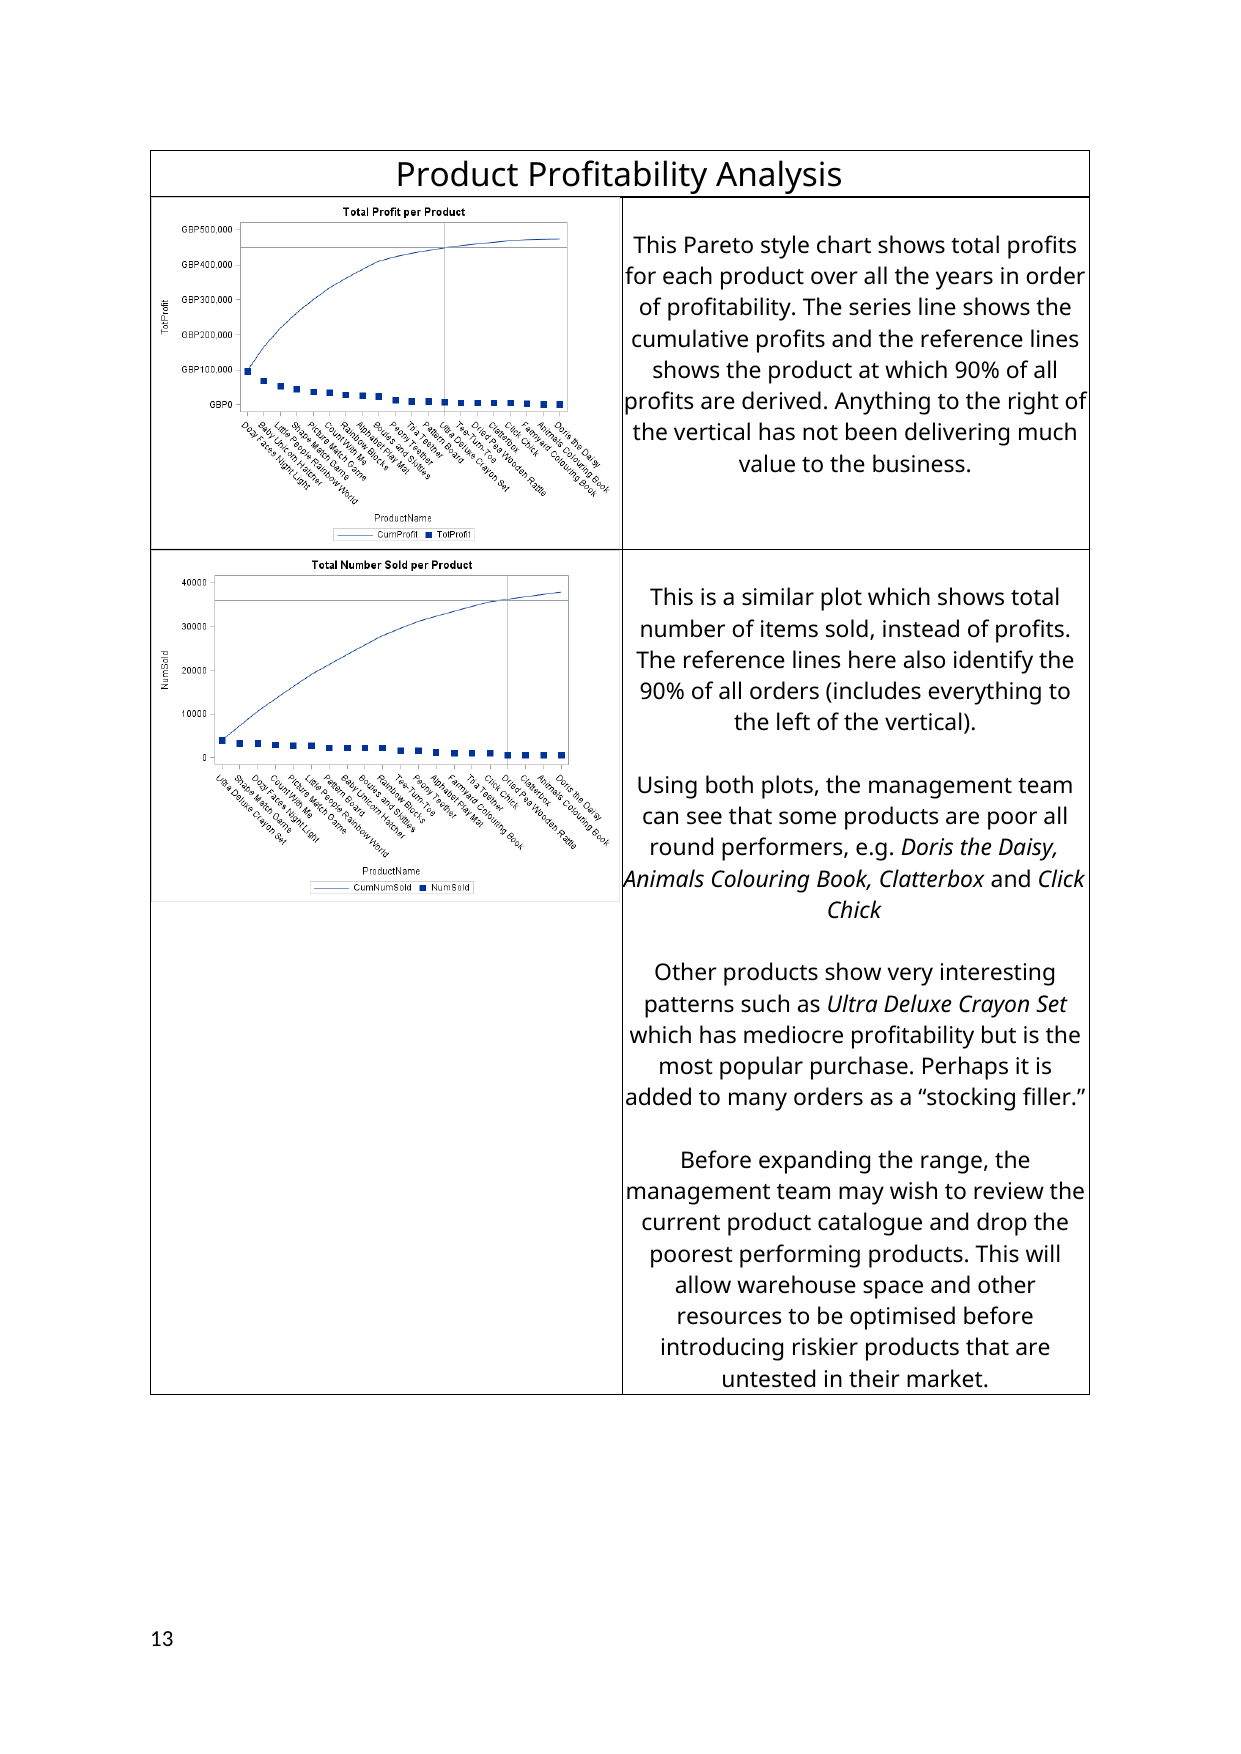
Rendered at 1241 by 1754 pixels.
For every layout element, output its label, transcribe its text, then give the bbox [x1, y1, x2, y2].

picture [151, 550, 620, 902]
table_cell This is a similar plot which shows total number of items sold, instead of profits. The reference lines here also identify the 90% of all orders (includes everything to the left of the vertical). Using both plots, the management team can see that some products are poor all round performers, e.g. Doris the Daisy, Animals Colouring Book, Clatterbox and Click Chick Other products show very interesting patterns such as Ultra Deluxe Crayon Set which has mediocre profitability but is the most popular purchase. Perhaps it is added to many orders as a “stocking filler.” Before expanding the range, the management team may wish to review the current product catalogue and drop the poorest performing products. This will allow warehouse space and other resources to be optimised before introducing riskier products that are untested in their market. [623, 550, 1089, 1394]
table_cell [151, 550, 622, 1394]
table_header Product Profitability Analysis [151, 151, 1089, 196]
table_cell This Pareto style chart shows total profits for each product over all the years in order of profitability. The series line shows the cumulative profits and the reference lines shows the product at which 90% of all profits are derived. Anything to the right of the vertical has not been delivering much value to the business. [623, 198, 1089, 549]
picture [151, 197, 620, 549]
